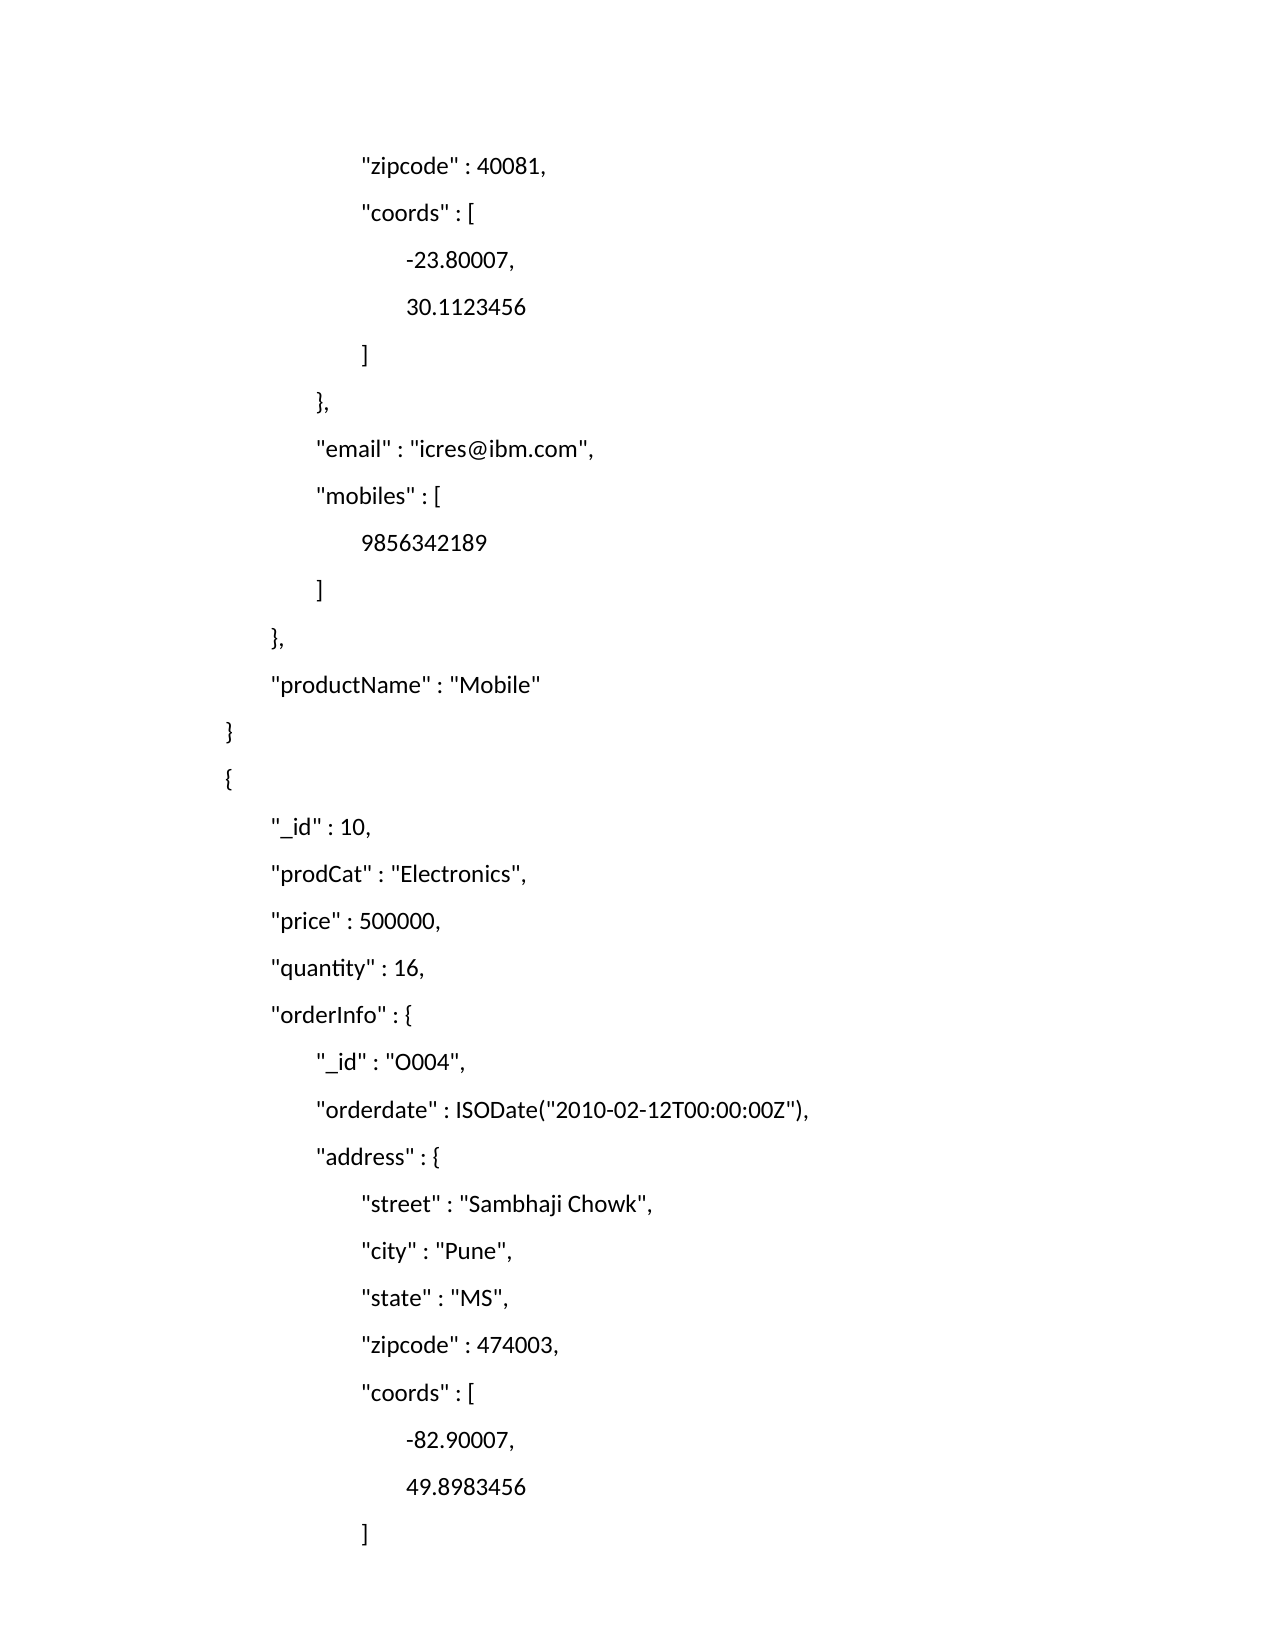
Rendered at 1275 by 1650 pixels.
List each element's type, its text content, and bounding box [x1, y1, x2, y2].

text "orderInfo" : { [225, 999, 1125, 1030]
text "email" : "icres@ibm.com", [225, 433, 1125, 464]
text "state" : "MS", [225, 1282, 1125, 1313]
text "zipcode" : 40081, [225, 150, 1125, 181]
text ] [225, 1518, 1125, 1549]
text { [225, 763, 1125, 794]
text 30.1123456 [225, 292, 1125, 322]
text 49.8983456 [225, 1471, 1125, 1502]
text "street" : "Sambhaji Chowk", [225, 1188, 1125, 1219]
text "productName" : "Mobile" [225, 669, 1125, 699]
text "_id" : 10, [225, 811, 1125, 841]
text "coords" : [ [225, 1377, 1125, 1407]
text "mobiles" : [ [225, 480, 1125, 511]
text "coords" : [ [225, 197, 1125, 228]
text "quantity" : 16, [225, 952, 1125, 983]
text "price" : 500000, [225, 905, 1125, 936]
text -82.90007, [225, 1424, 1125, 1454]
text "orderdate" : ISODate("2010-02-12T00:00:00Z"), [225, 1094, 1125, 1124]
text "prodCat" : "Electronics", [225, 858, 1125, 888]
text "zipcode" : 474003, [225, 1330, 1125, 1360]
text 9856342189 [225, 527, 1125, 558]
text }, [225, 386, 1125, 416]
text } [225, 716, 1125, 747]
text -23.80007, [225, 244, 1125, 275]
text "_id" : "O004", [225, 1047, 1125, 1077]
text ] [225, 575, 1125, 605]
text "address" : { [225, 1141, 1125, 1171]
text ] [225, 339, 1125, 369]
text "city" : "Pune", [225, 1235, 1125, 1266]
text }, [225, 622, 1125, 652]
